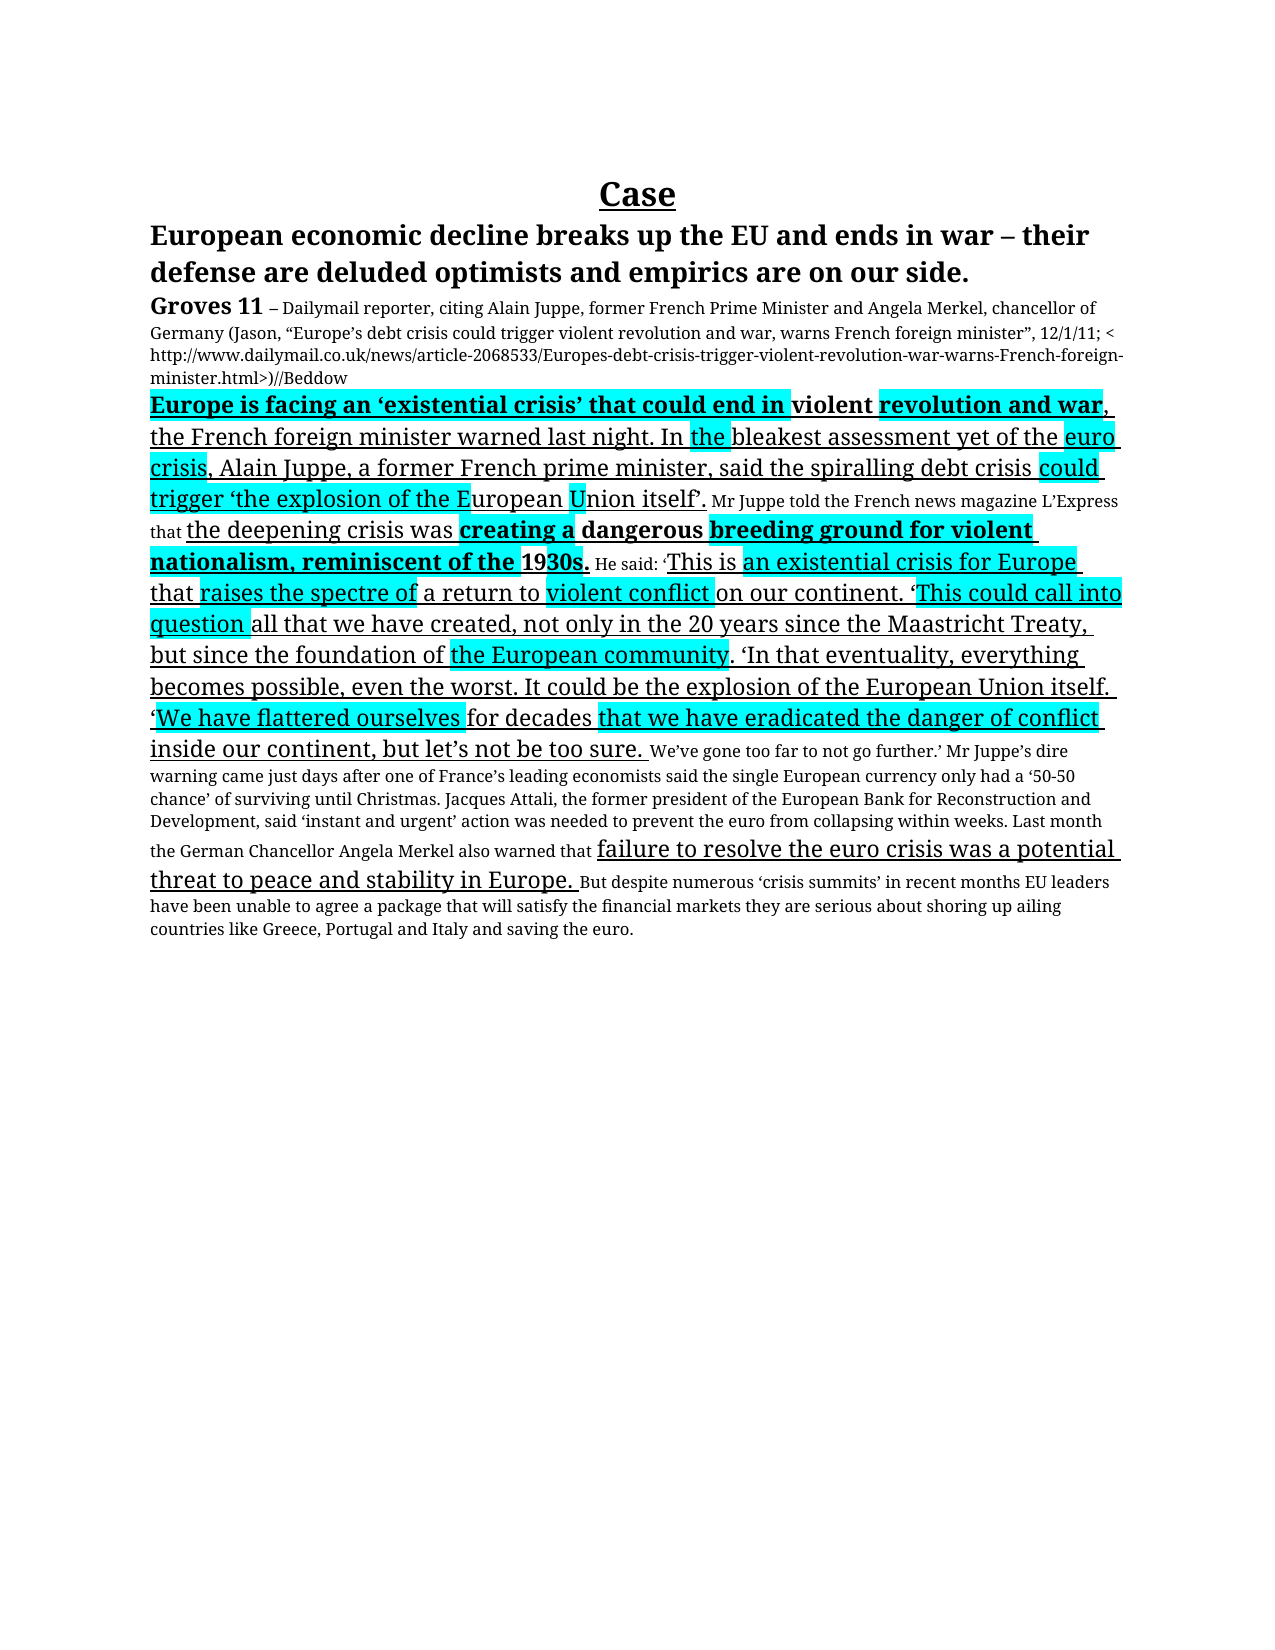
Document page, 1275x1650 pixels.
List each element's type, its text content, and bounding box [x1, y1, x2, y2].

subtitle European economic decline breaks up the EU and ends in war – their defense are deluded optimists and empirics are on our side. [150, 216, 1125, 290]
subtitle Case [150, 171, 1125, 216]
text Groves 11 – Dailymail reporter, citing Alain Juppe, former French Prime Minister and Angela Merkel, chancellor of Germany (Jason, “Europe’s debt crisis could trigger violent revolution and war, warns French foreign minister”, 12/1/11; < http://www.dailymail.co.uk/news/article-2068533/Europes-debt-crisis-trigger-violent-revolution-war-warns-French-foreign-minister.html>)//Beddow [150, 290, 1125, 389]
text Europe is facing an ‘existential crisis’ that could end in violent revolution and war, the French foreign minister warned last night. In the bleakest assessment yet of the euro crisis, Alain Juppe, a former French prime minister, said the spiralling debt crisis could trigger ‘the explosion of the European Union itself’. Mr Juppe told the French news magazine L’Express that the deepening crisis was creating a dangerous breeding ground for violent nationalism, reminiscent of the 1930s. He said: ‘This is an existential crisis for Europe that raises the spectre of a return to violent conflict on our continent. ‘This could call into question all that we have created, not only in the 20 years since the Maastricht Treaty, but since the foundation of the European community. ‘In that eventuality, everything becomes possible, even the worst. It could be the explosion of the European Union itself. ‘We have flattered ourselves for decades that we have eradicated the danger of conflict inside our continent, but let’s not be too sure. We’ve gone too far to not go further.’ Mr Juppe’s dire warning came just days after one of France’s leading economists said the single European currency only had a ‘50-50 chance’ of surviving until Christmas. Jacques Attali, the former president of the European Bank for Reconstruction and Development, said ‘instant and urgent’ action was needed to prevent the euro from collapsing within weeks. Last month the German Chancellor Angela Merkel also warned that failure to resolve the euro crisis was a potential threat to peace and stability in Europe. But despite numerous ‘crisis summits’ in recent months EU leaders have been unable to agree a package that will satisfy the financial markets they are serious about shoring up ailing countries like Greece, Portugal and Italy and saving the euro. [150, 389, 1125, 940]
